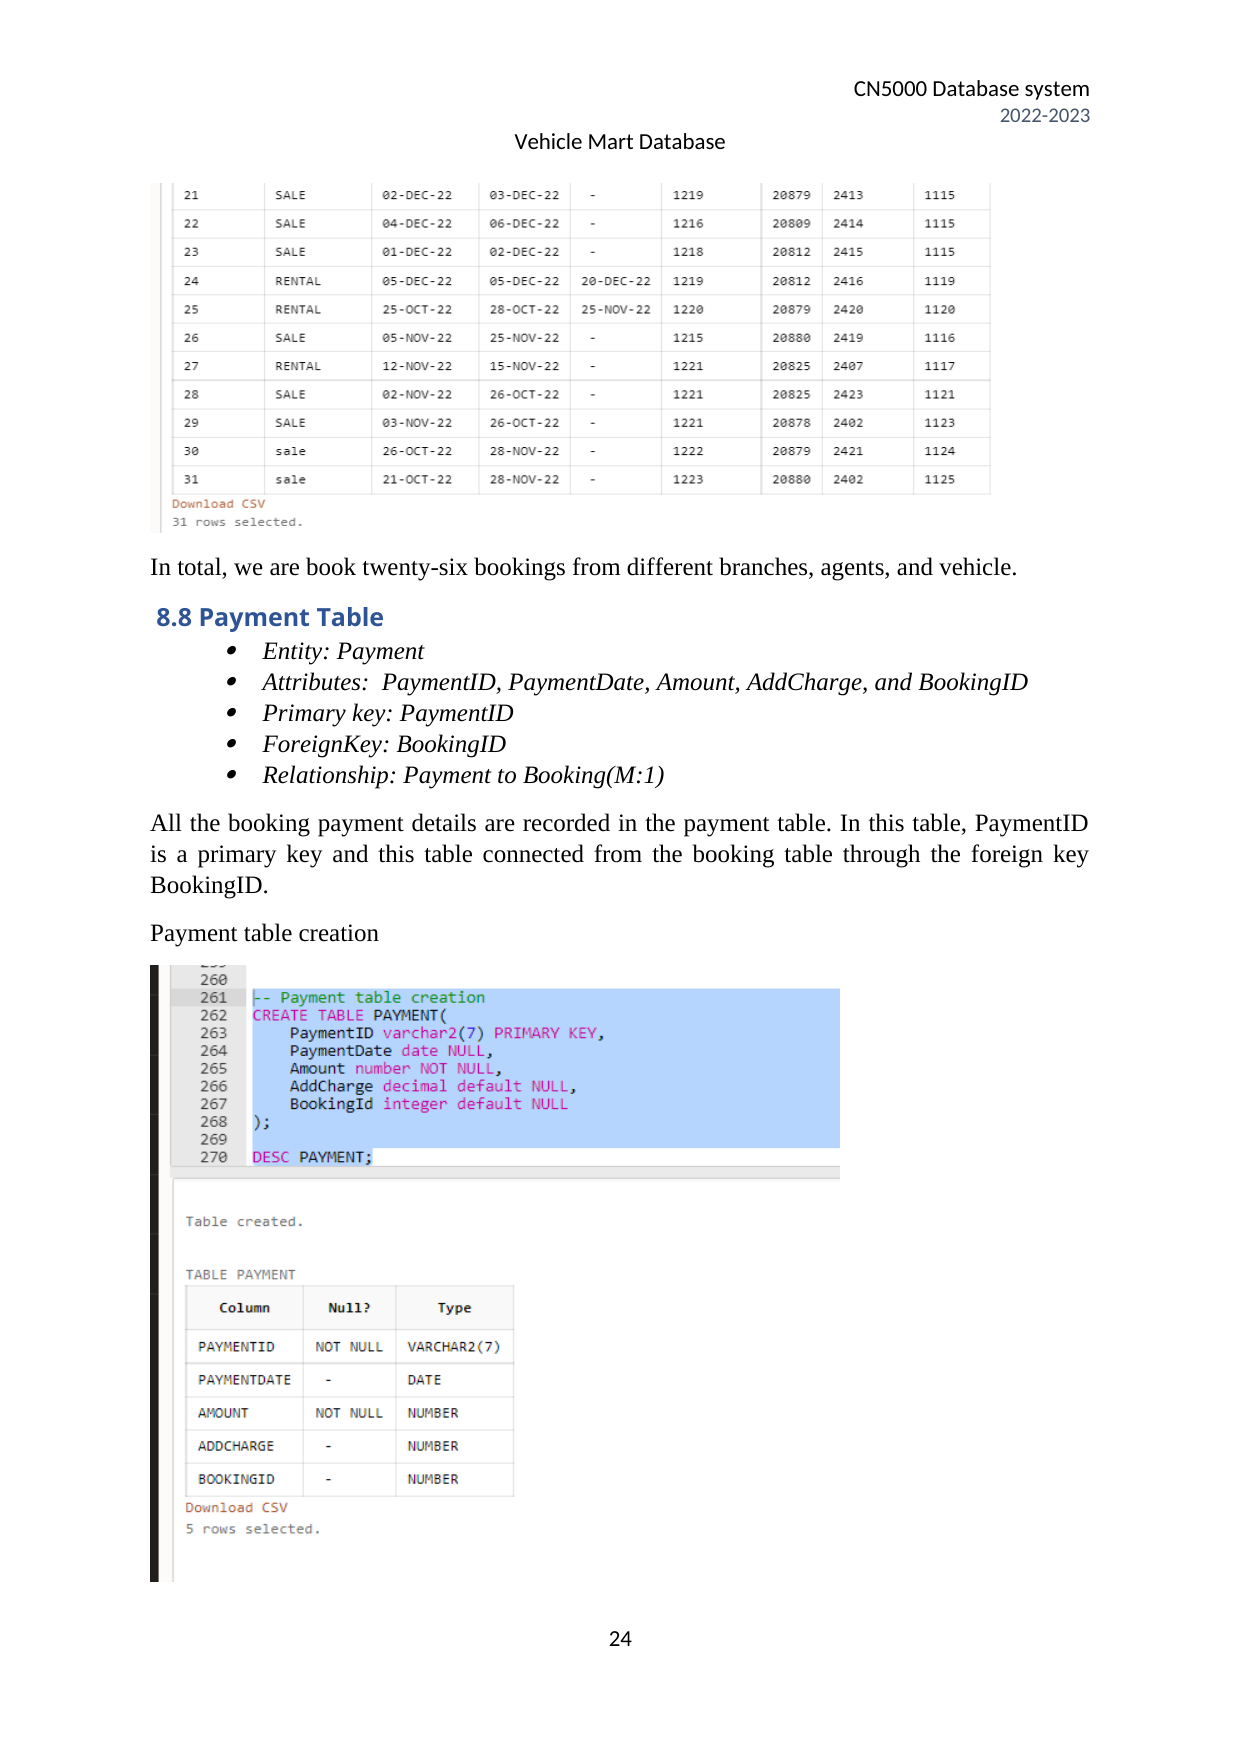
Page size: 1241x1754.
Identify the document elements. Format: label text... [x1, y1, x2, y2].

subtitle 8.8 Payment Table [150, 599, 1090, 633]
picture [150, 965, 840, 1582]
list Entity: Payment [225, 636, 1090, 665]
list ForeignKey: BookingID [225, 729, 1090, 758]
list Primary key: PaymentID [225, 698, 1090, 727]
text Payment table creation [150, 918, 1090, 947]
list Relationship: Payment to Booking(M:1) [225, 760, 1090, 789]
text All the booking payment details are recorded in the payment table. In this table, PaymentID is a primary key and this table connected from the booking table through the foreign key BookingID. [150, 808, 1090, 899]
text In total, we are book twenty-six bookings from different branches, agents, and vehicle. [150, 552, 1090, 581]
list Attributes: PaymentID, PaymentDate, Amount, AddCharge, and BookingID [225, 667, 1090, 696]
picture [150, 183, 1091, 533]
